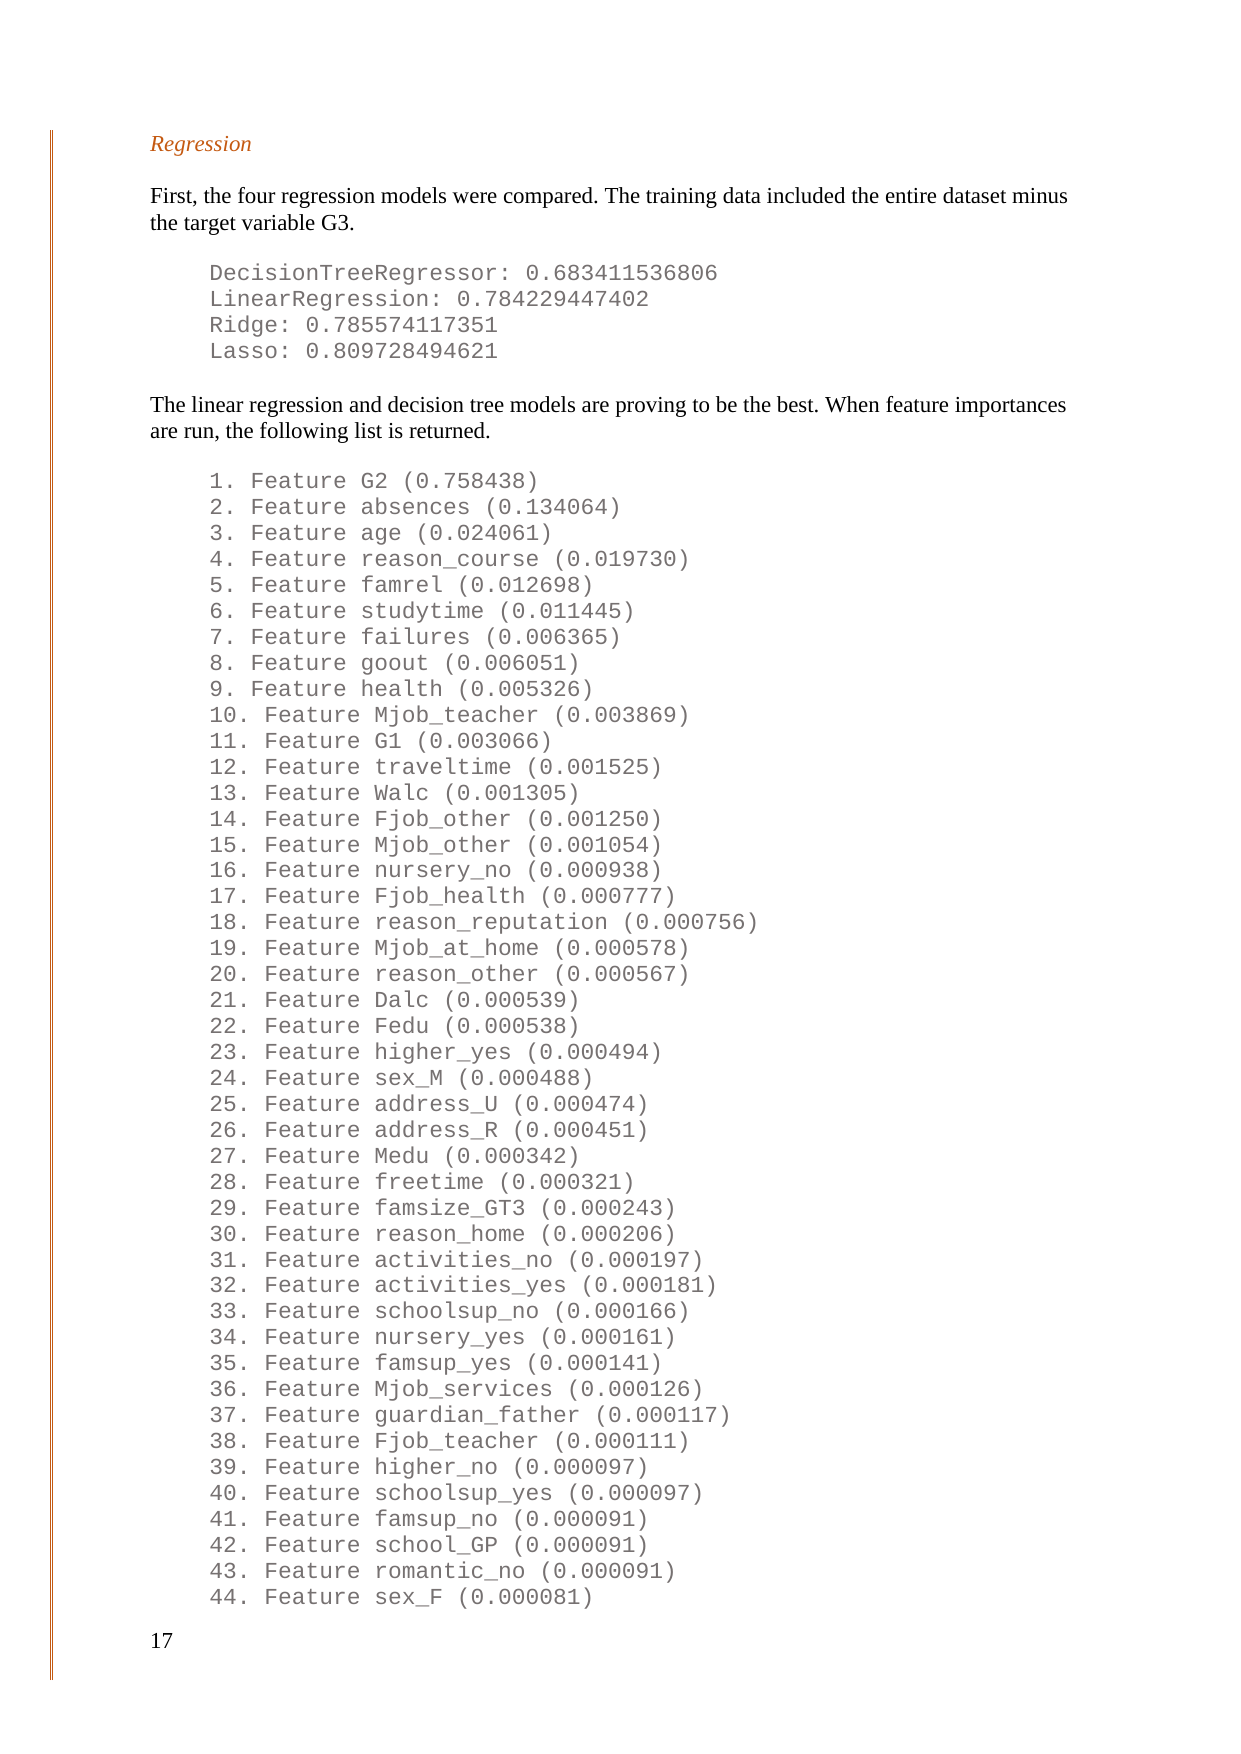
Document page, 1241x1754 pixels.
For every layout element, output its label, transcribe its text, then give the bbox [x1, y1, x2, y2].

text 5. Feature famrel (0.012698) [150, 573, 1090, 599]
text 16. Feature nursery_no (0.000938) [150, 859, 1090, 885]
text 19. Feature Mjob_at_home (0.000578) [150, 937, 1090, 963]
text 18. Feature reason_reputation (0.000756) [150, 911, 1090, 937]
text 34. Feature nursery_yes (0.000161) [150, 1326, 1090, 1352]
text 27. Feature Medu (0.000342) [150, 1144, 1090, 1170]
text 9. Feature health (0.005326) [150, 677, 1090, 703]
text 32. Feature activities_yes (0.000181) [150, 1274, 1090, 1300]
text 13. Feature Walc (0.001305) [150, 781, 1090, 807]
text 29. Feature famsize_GT3 (0.000243) [150, 1196, 1090, 1222]
text 41. Feature famsup_no (0.000091) [150, 1507, 1090, 1533]
text 30. Feature reason_home (0.000206) [150, 1222, 1090, 1248]
text Regression [150, 130, 1090, 156]
text LinearRegression: 0.784229447402 [150, 287, 1090, 313]
text DecisionTreeRegressor: 0.683411536806 [150, 261, 1090, 287]
text 11. Feature G1 (0.003066) [150, 729, 1090, 755]
text 8. Feature goout (0.006051) [150, 651, 1090, 677]
text 35. Feature famsup_yes (0.000141) [150, 1352, 1090, 1378]
text 2. Feature absences (0.134064) [150, 496, 1090, 522]
text 38. Feature Fjob_teacher (0.000111) [150, 1429, 1090, 1455]
text 44. Feature sex_F (0.000081) [150, 1585, 1090, 1611]
text 33. Feature schoolsup_no (0.000166) [150, 1300, 1090, 1326]
text 26. Feature address_R (0.000451) [150, 1118, 1090, 1144]
text 15. Feature Mjob_other (0.001054) [150, 833, 1090, 859]
text 39. Feature higher_no (0.000097) [150, 1455, 1090, 1481]
text 22. Feature Fedu (0.000538) [150, 1014, 1090, 1040]
text 31. Feature activities_no (0.000197) [150, 1248, 1090, 1274]
text First, the four regression models were compared. The training data included the entire dataset minus the target variable G3. [150, 182, 1090, 235]
text 17. Feature Fjob_health (0.000777) [150, 885, 1090, 911]
text 10. Feature Mjob_teacher (0.003869) [150, 703, 1090, 729]
text 20. Feature reason_other (0.000567) [150, 963, 1090, 988]
text 6. Feature studytime (0.011445) [150, 599, 1090, 625]
text 14. Feature Fjob_other (0.001250) [150, 807, 1090, 833]
text 4. Feature reason_course (0.019730) [150, 548, 1090, 573]
text 42. Feature school_GP (0.000091) [150, 1533, 1090, 1559]
text Ridge: 0.785574117351 [150, 313, 1090, 339]
text 3. Feature age (0.024061) [150, 522, 1090, 548]
text 7. Feature failures (0.006365) [150, 625, 1090, 651]
text 43. Feature romantic_no (0.000091) [150, 1559, 1090, 1585]
text 1. Feature G2 (0.758438) [150, 470, 1090, 496]
text The linear regression and decision tree models are proving to be the best. When feature importances are run, the following list is returned. [150, 391, 1090, 444]
text 25. Feature address_U (0.000474) [150, 1092, 1090, 1118]
text 21. Feature Dalc (0.000539) [150, 988, 1090, 1014]
text 12. Feature traveltime (0.001525) [150, 755, 1090, 781]
text 24. Feature sex_M (0.000488) [150, 1066, 1090, 1092]
text 40. Feature schoolsup_yes (0.000097) [150, 1481, 1090, 1507]
text 23. Feature higher_yes (0.000494) [150, 1040, 1090, 1066]
text 37. Feature guardian_father (0.000117) [150, 1403, 1090, 1429]
text Lasso: 0.809728494621 [150, 339, 1090, 365]
text 36. Feature Mjob_services (0.000126) [150, 1378, 1090, 1403]
text 28. Feature freetime (0.000321) [150, 1170, 1090, 1196]
